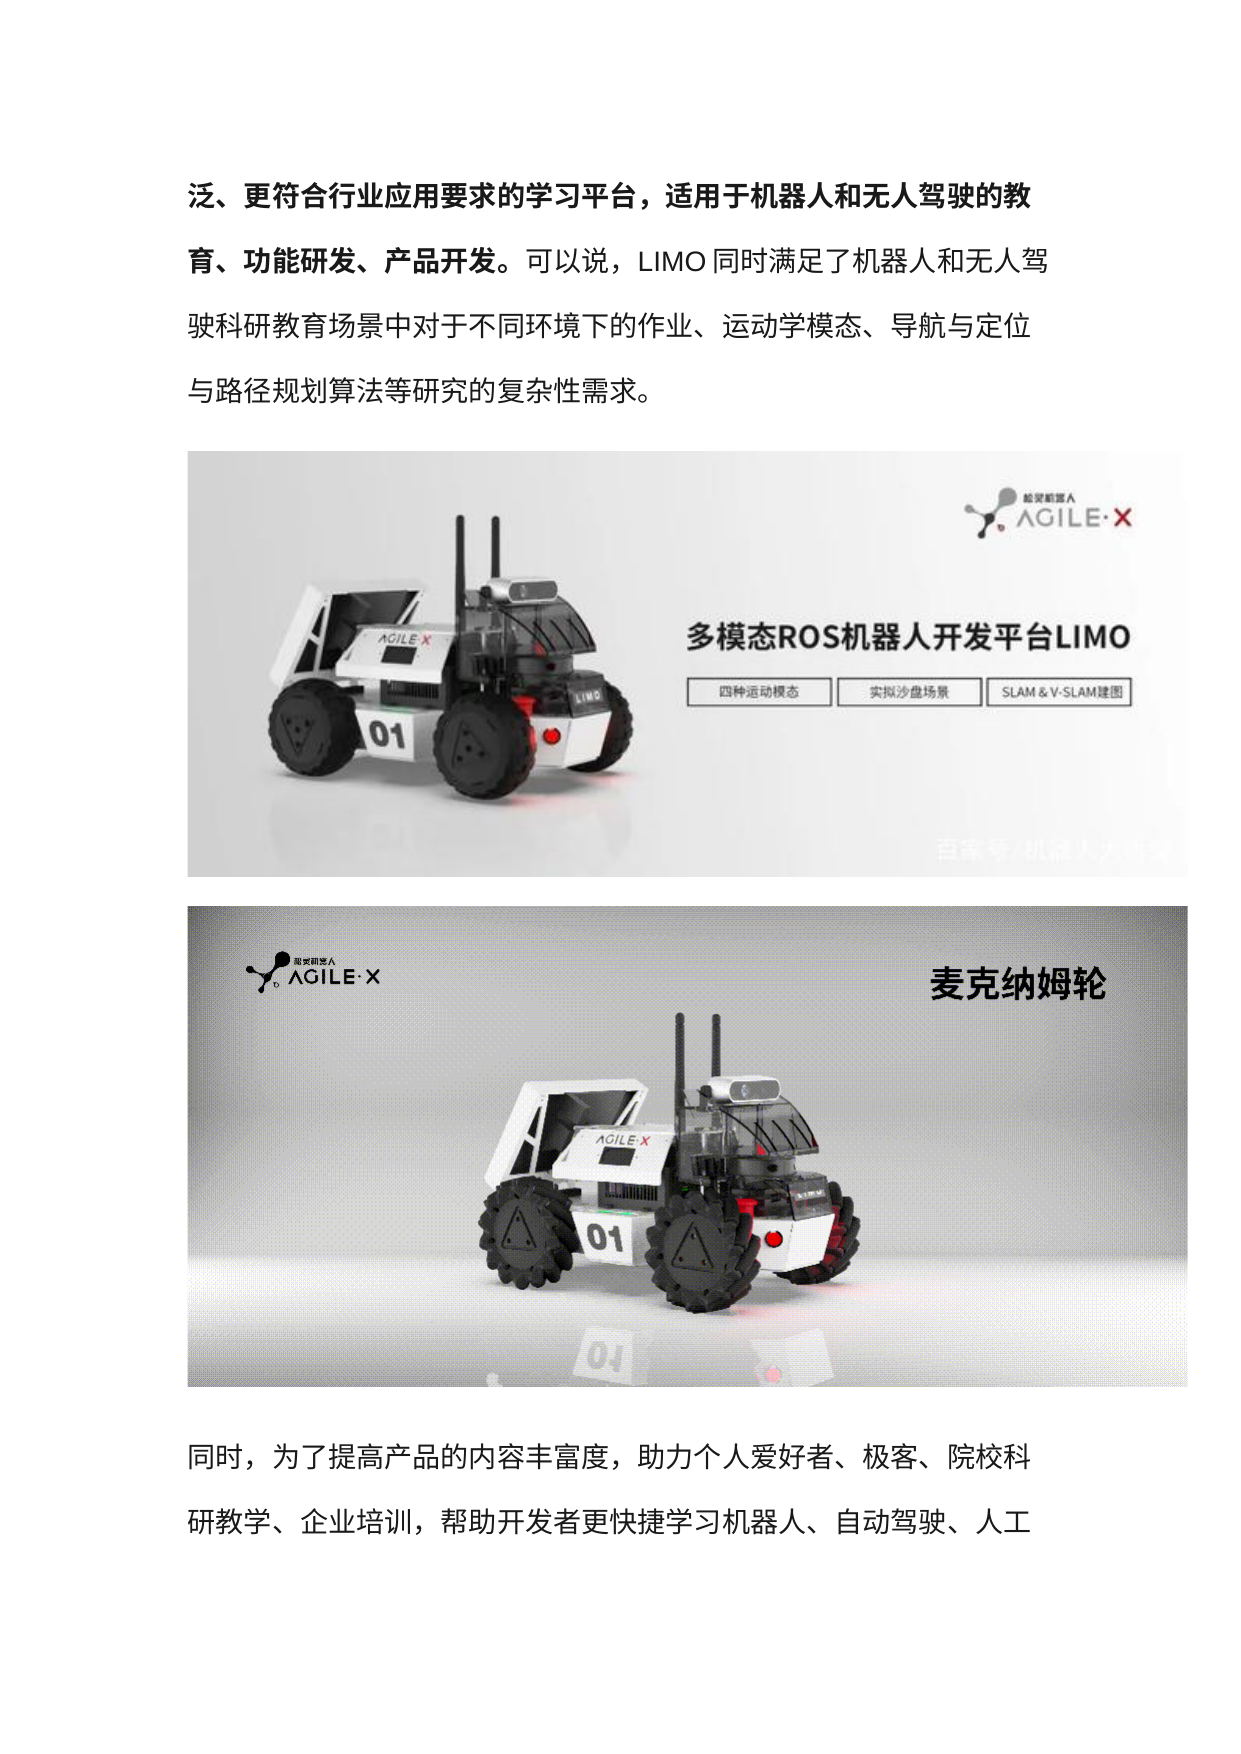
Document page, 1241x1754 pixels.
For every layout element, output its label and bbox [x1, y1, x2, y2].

text [187, 1423, 1053, 1553]
picture [187, 451, 1188, 877]
text [187, 162, 1053, 422]
picture [187, 906, 1188, 1387]
